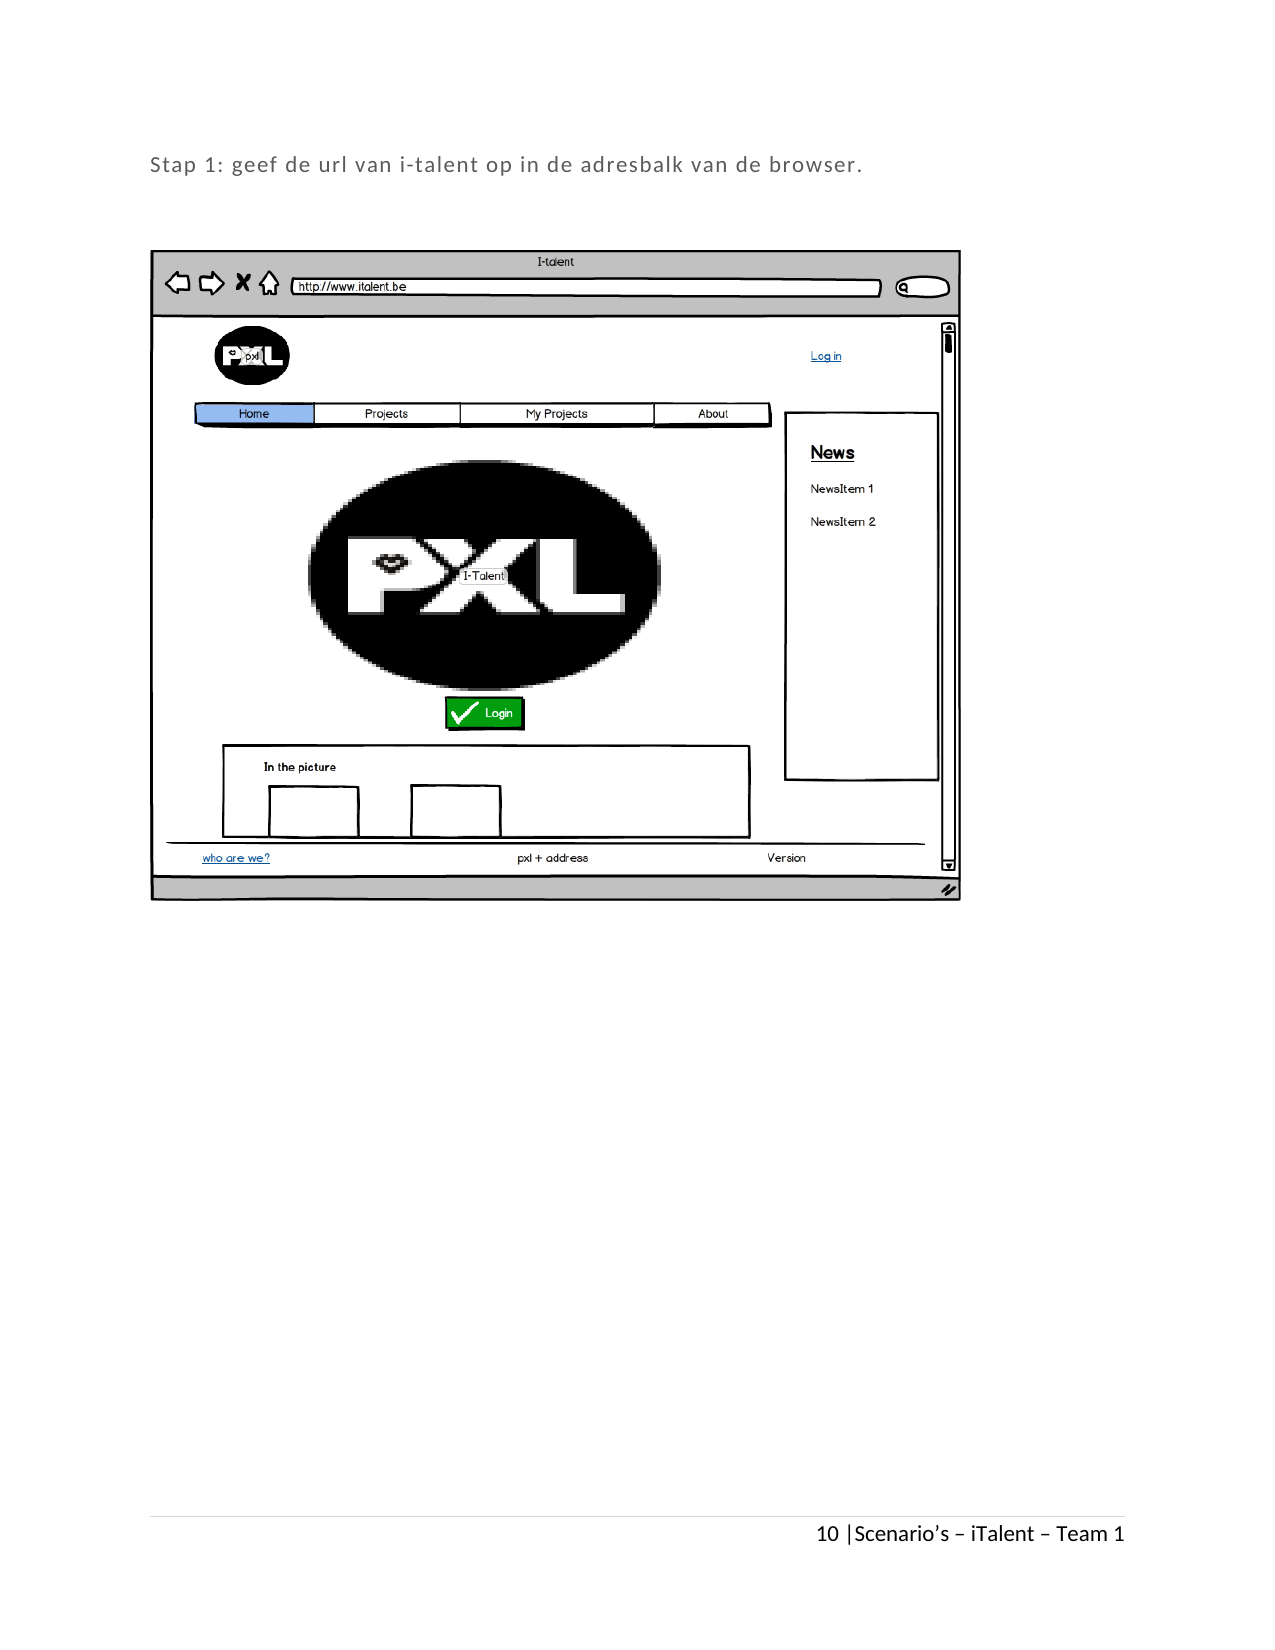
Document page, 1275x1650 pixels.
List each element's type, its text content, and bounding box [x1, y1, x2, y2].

subtitle Stap 1: geef de url van i-talent op in de adresbalk van de browser. [150, 150, 1125, 178]
picture [150, 250, 961, 901]
